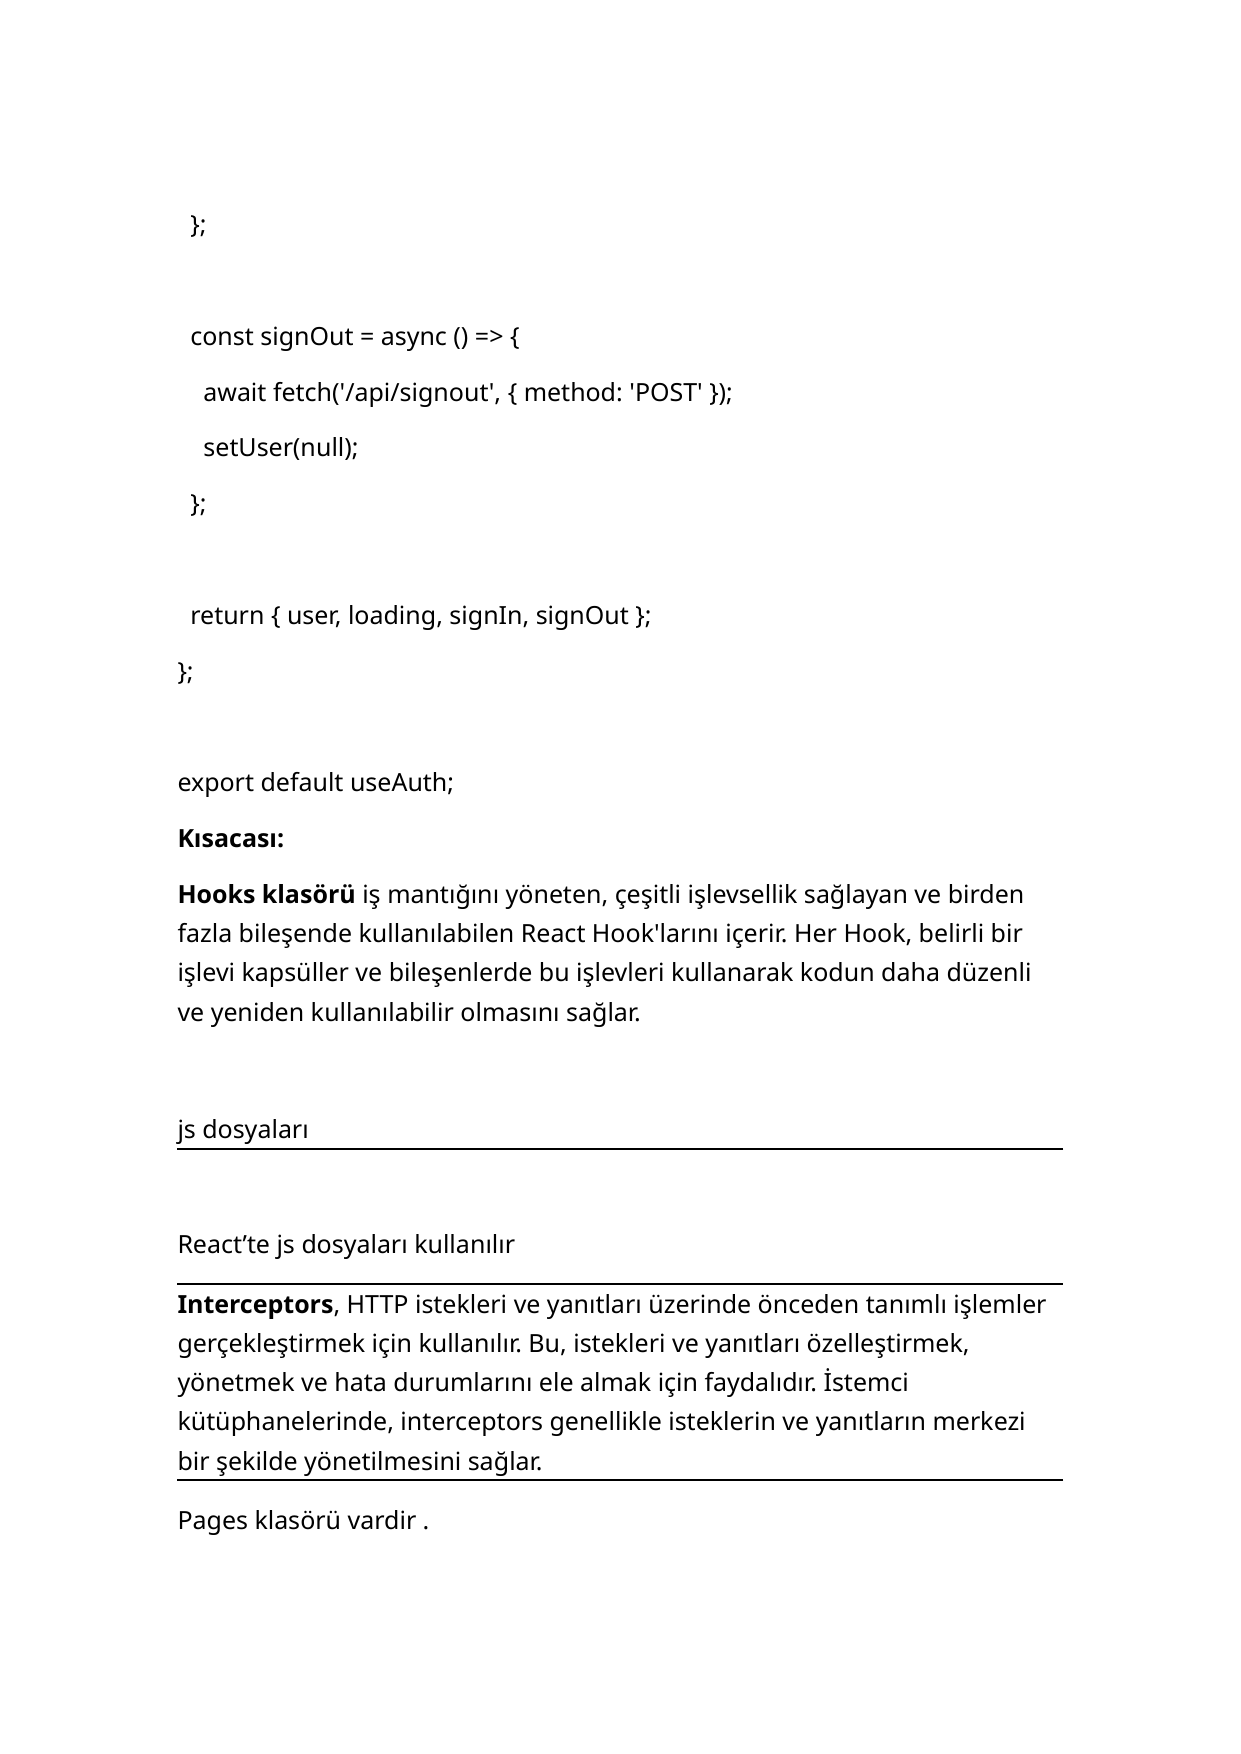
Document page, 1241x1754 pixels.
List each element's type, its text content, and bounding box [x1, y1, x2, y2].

text return { user, loading, signIn, signOut }; [177, 598, 1063, 632]
text Kısacası: [177, 821, 1063, 855]
text export default useAuth; [177, 765, 1063, 799]
text const signOut = async () => { [177, 318, 1063, 352]
text }; [177, 653, 1063, 687]
text }; [177, 207, 1063, 241]
text Pages klasörü vardir . [177, 1503, 1063, 1537]
text Interceptors, HTTP istekleri ve yanıtları üzerinde önceden tanımlı işlemler gerçekleştirmek için kullanılır. Bu, istekleri ve yanıtları özelleştirmek, yönetmek ve hata durumlarını ele almak için faydalıdır. İstemci kütüphanelerinde, interceptors genellikle isteklerin ve yanıtların merkezi bir şekilde yönetilmesini sağlar. [177, 1285, 1063, 1479]
text Hooks klasörü iş mantığını yöneten, çeşitli işlevsellik sağlayan ve birden fazla bileşende kullanılabilen React Hook'larını içerir. Her Hook, belirli bir işlevi kapsüller ve bileşenlerde bu işlevleri kullanarak kodun daha düzenli ve yeniden kullanılabilir olmasını sağlar. js dosyaları [177, 877, 1063, 1148]
text }; [177, 486, 1063, 520]
text React’te js dosyaları kullanılır [177, 1227, 1063, 1261]
text setUser(null); [177, 430, 1063, 464]
text await fetch('/api/signout', { method: 'POST' }); [177, 374, 1063, 408]
